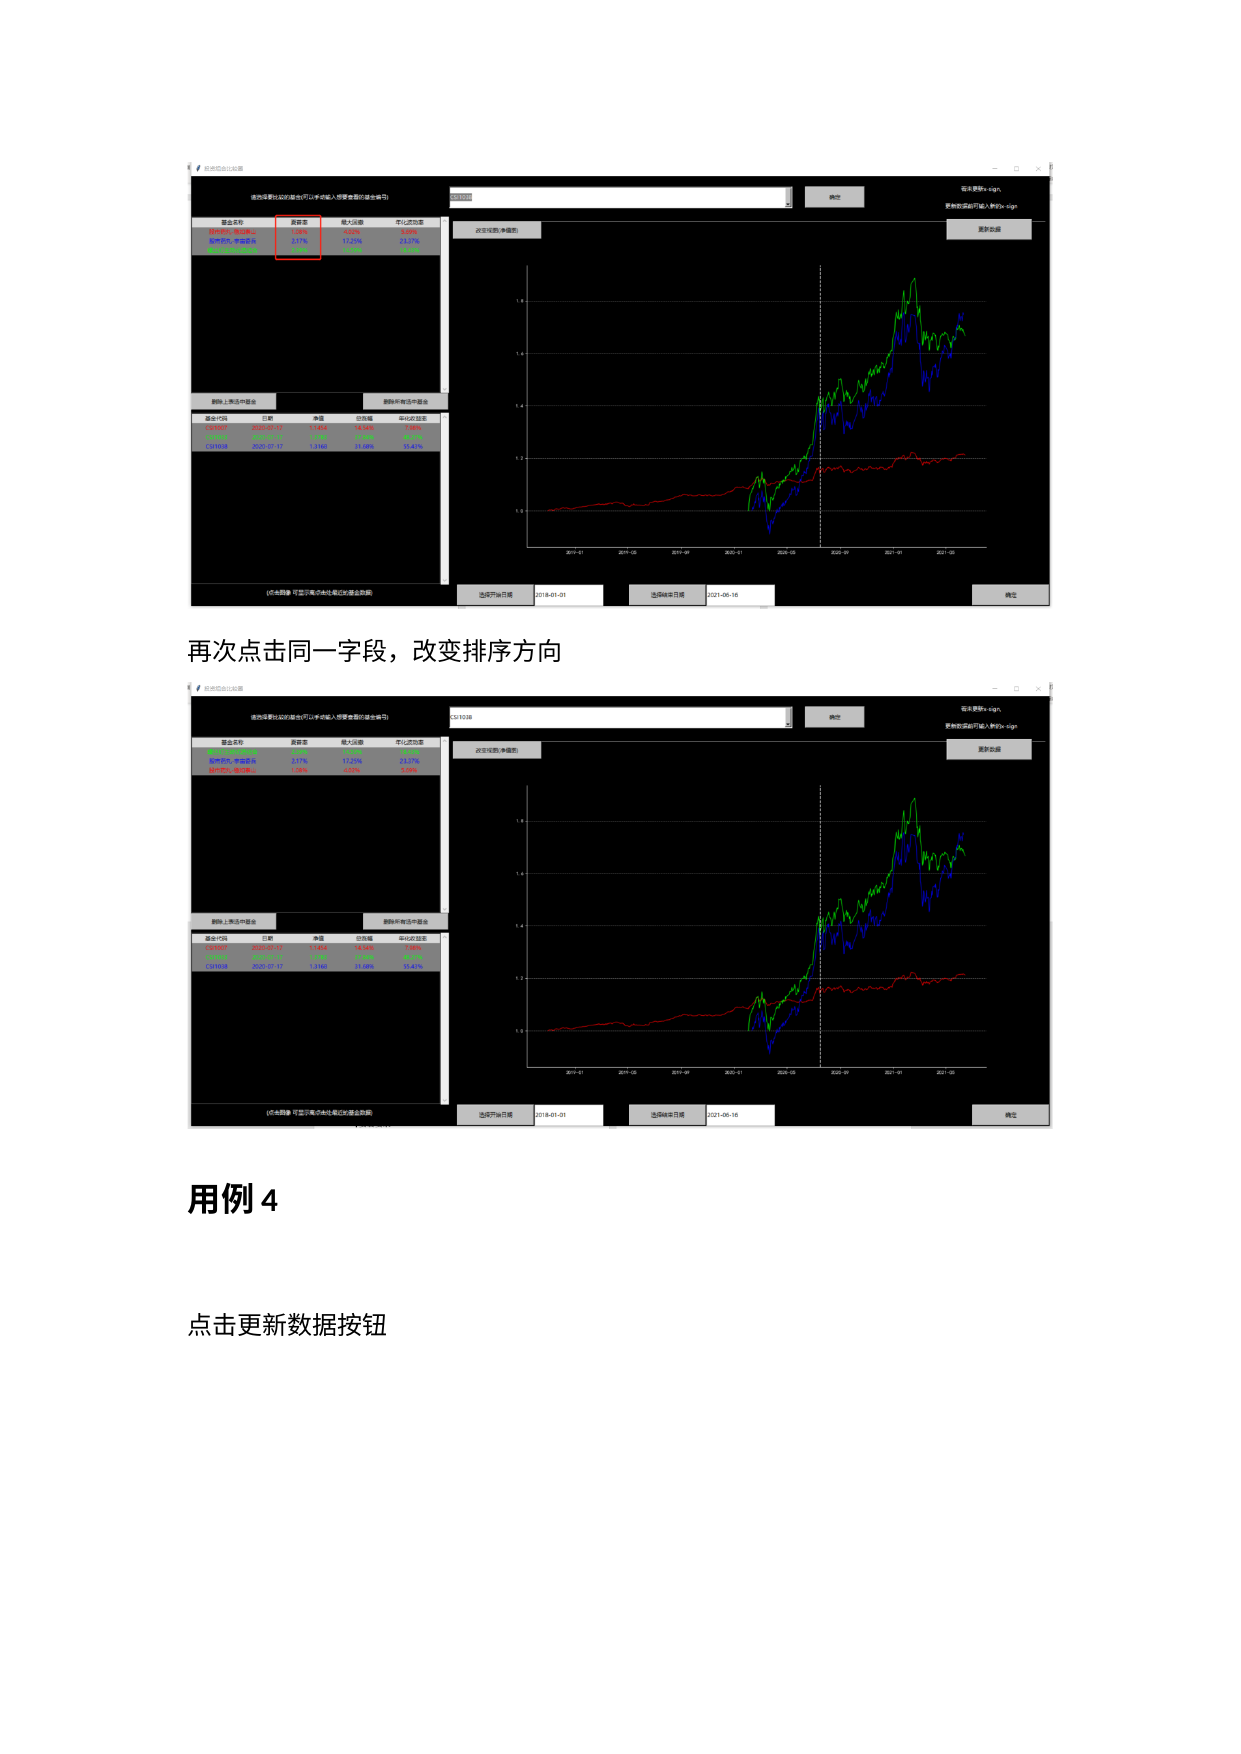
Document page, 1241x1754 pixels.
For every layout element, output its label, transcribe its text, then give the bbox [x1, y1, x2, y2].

text 再次点击同一字段，改变排序方向 [187, 617, 1053, 682]
text 点击更新数据按钮 [187, 1291, 1053, 1356]
picture [187, 162, 1053, 609]
picture [187, 682, 1053, 1129]
subtitle 用例4 [187, 1164, 1053, 1229]
